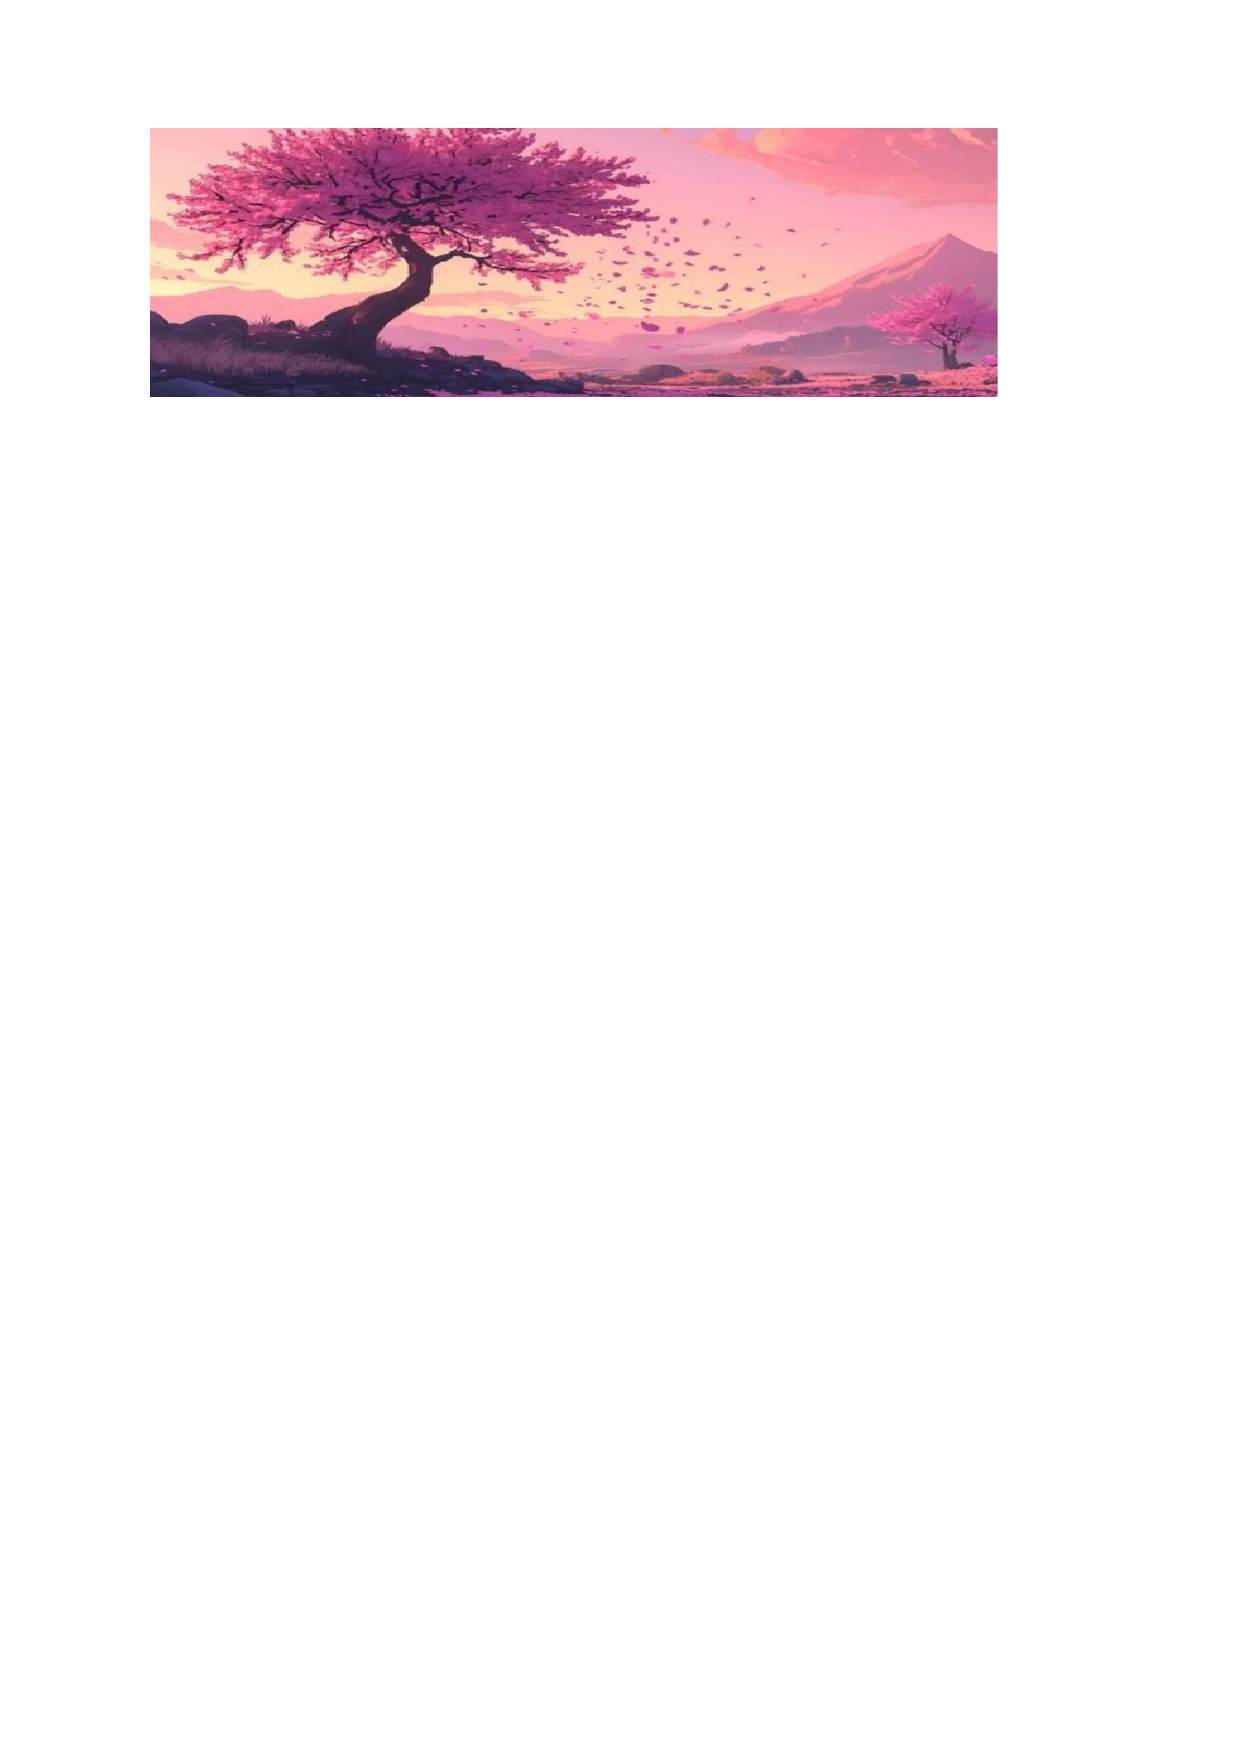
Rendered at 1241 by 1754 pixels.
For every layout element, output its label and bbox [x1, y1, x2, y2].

picture [150, 128, 998, 397]
